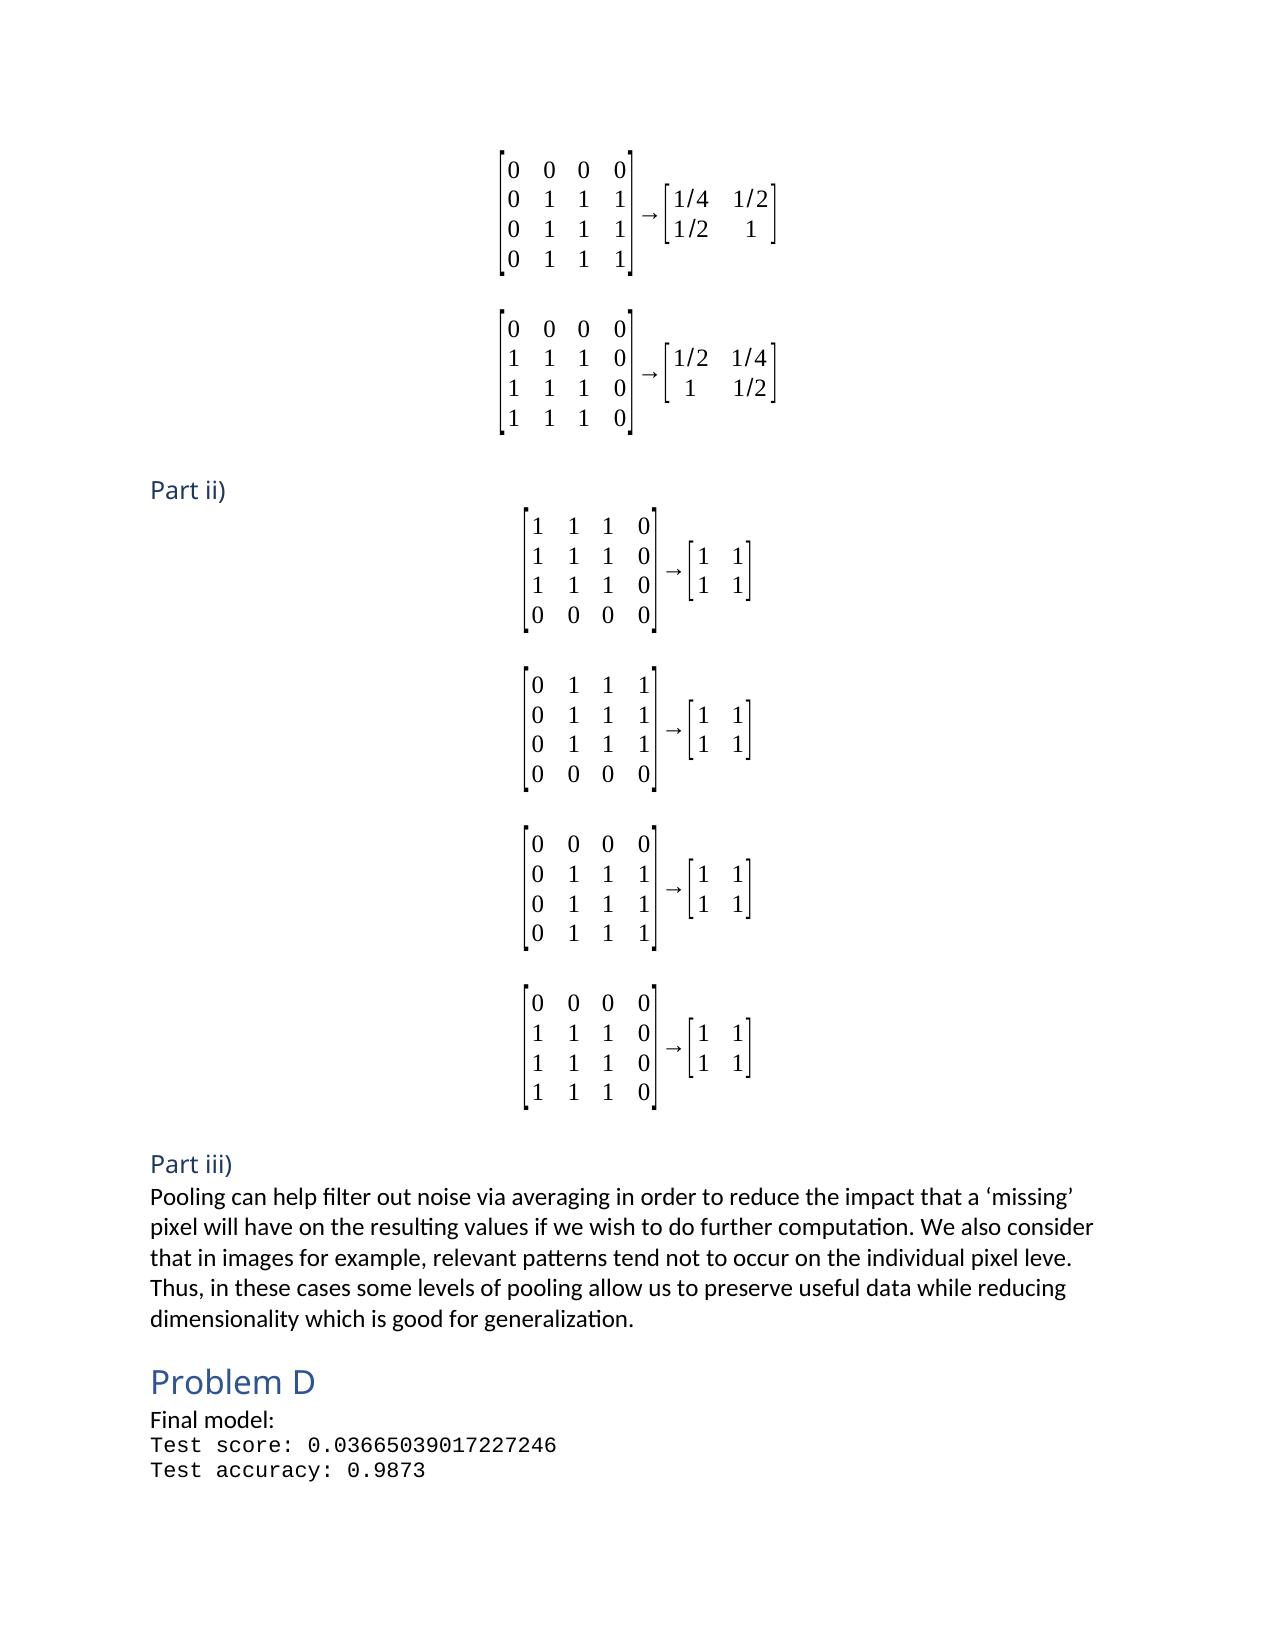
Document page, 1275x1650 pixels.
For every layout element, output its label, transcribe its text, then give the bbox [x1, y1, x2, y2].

text Test accuracy: 0.9873 [150, 1459, 1125, 1484]
subtitle Part ii) [150, 472, 1125, 506]
text Pooling can help filter out noise via averaging in order to reduce the impact that a ‘missing’ pixel will have on the resulting values if we wish to do further computation. We also consider that in images for example, relevant patterns tend not to occur on the individual pixel leve. Thus, in these cases some levels of pooling allow us to preserve useful data while reducing dimensionality which is good for generalization. [150, 1181, 1125, 1333]
subtitle Problem D [150, 1358, 1125, 1404]
text Final model: [150, 1404, 1125, 1434]
subtitle Part iii) [150, 1147, 1125, 1181]
text Test score: 0.03665039017227246 [150, 1434, 1125, 1459]
